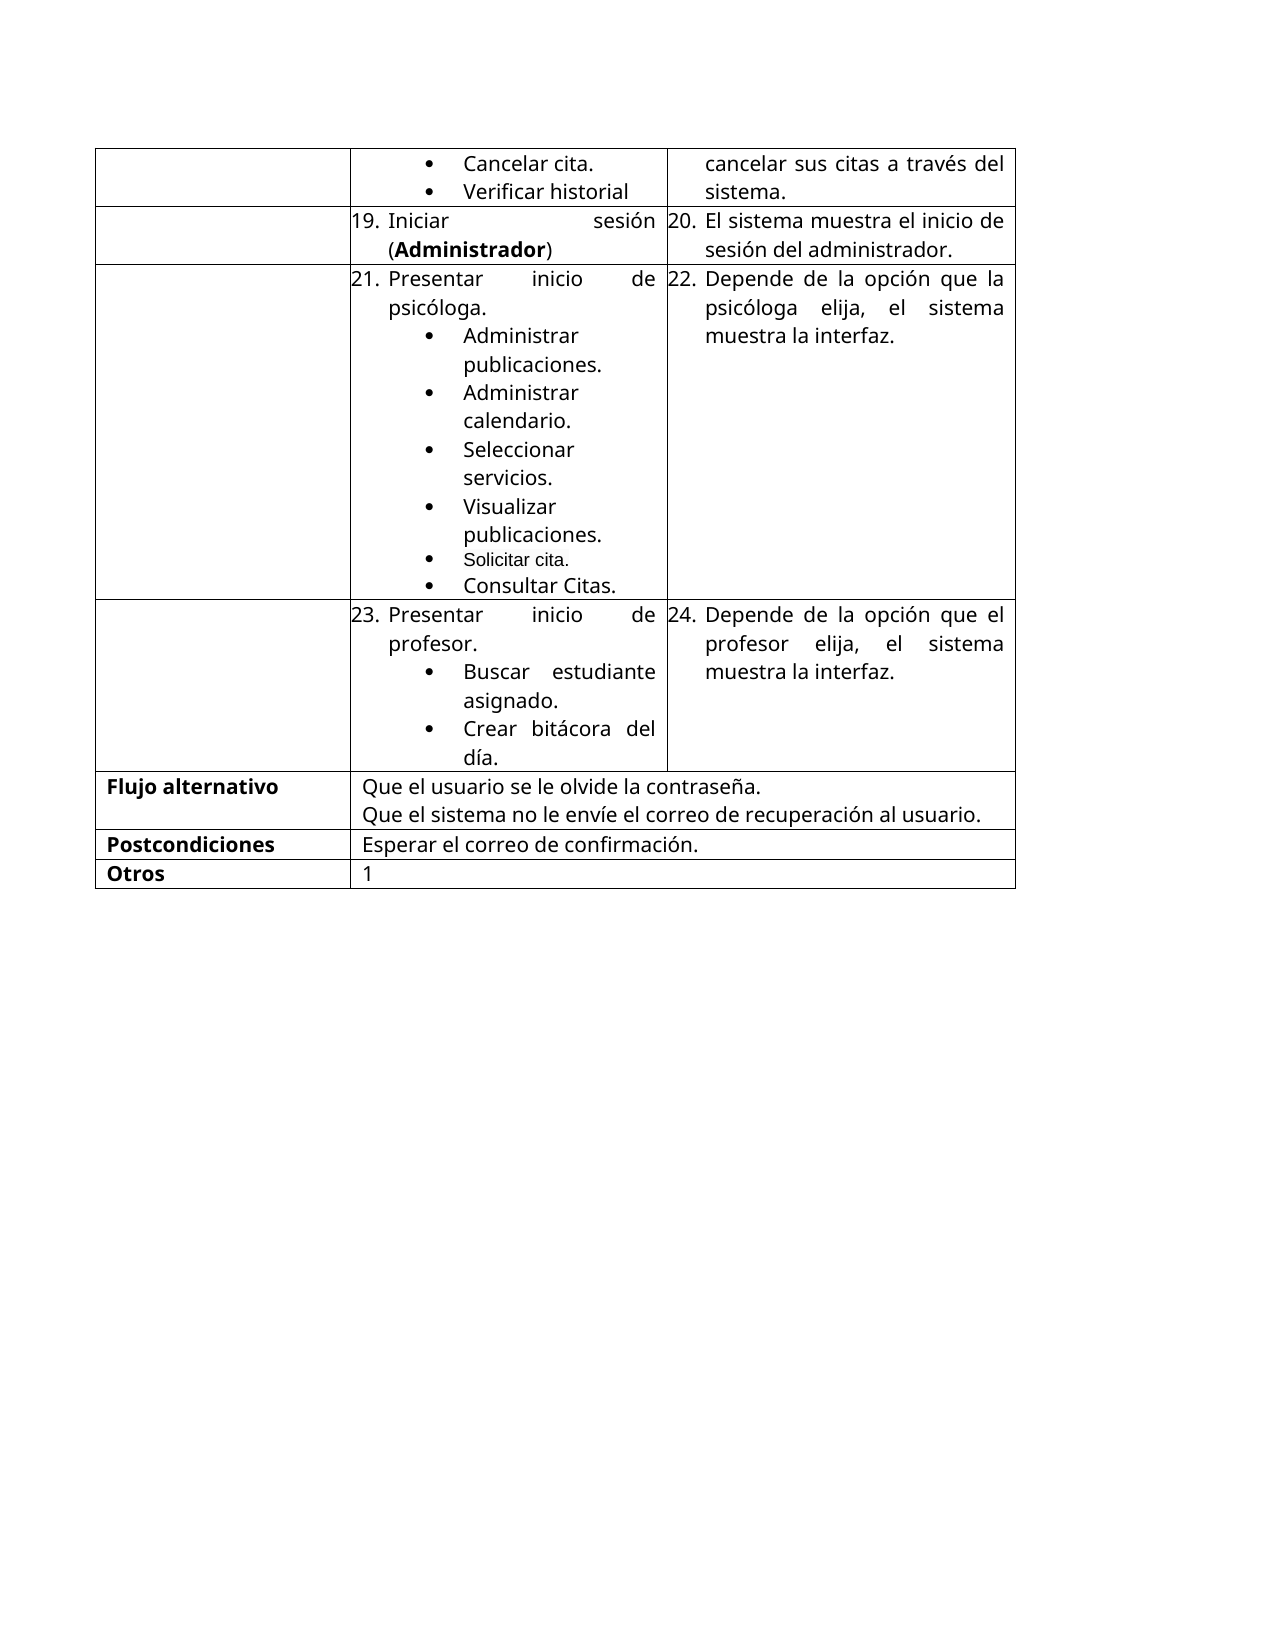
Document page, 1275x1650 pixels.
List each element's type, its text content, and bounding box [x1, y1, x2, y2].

table_cell Postcondiciones [96, 830, 350, 858]
table_cell [96, 265, 350, 599]
table_cell [96, 149, 350, 206]
table_cell Esperar el correo de confirmación. [351, 830, 1015, 858]
table_cell Flujo alternativo [96, 772, 350, 829]
table_cell El sistema muestra el inicio de sesión del administrador. [668, 207, 1015, 263]
table_cell [96, 207, 350, 263]
table_cell Presentar inicio de profesor. Buscar estudiante asignado. Crear bitácora del día. [351, 600, 667, 771]
table_cell Presentar inicio de psicóloga. Administrar publicaciones. Administrar calendario. Seleccionar servicios. Visualizar publicaciones. Solicitar cita. Consultar Citas. [351, 265, 667, 599]
table_cell Otros [96, 860, 350, 888]
table_cell Que el usuario se le olvide la contraseña. Que el sistema no le envíe el correo de recuperación al usuario. [351, 772, 1015, 829]
table_cell 1 [351, 860, 1015, 888]
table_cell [668, 149, 1015, 206]
table_cell [96, 600, 350, 771]
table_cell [351, 149, 667, 206]
table_cell Depende de la opción que el profesor elija, el sistema muestra la interfaz. [668, 600, 1015, 771]
table_cell Depende de la opción que la psicóloga elija, el sistema muestra la interfaz. [668, 265, 1015, 599]
table_cell Iniciar sesión (Administrador) [351, 207, 667, 263]
